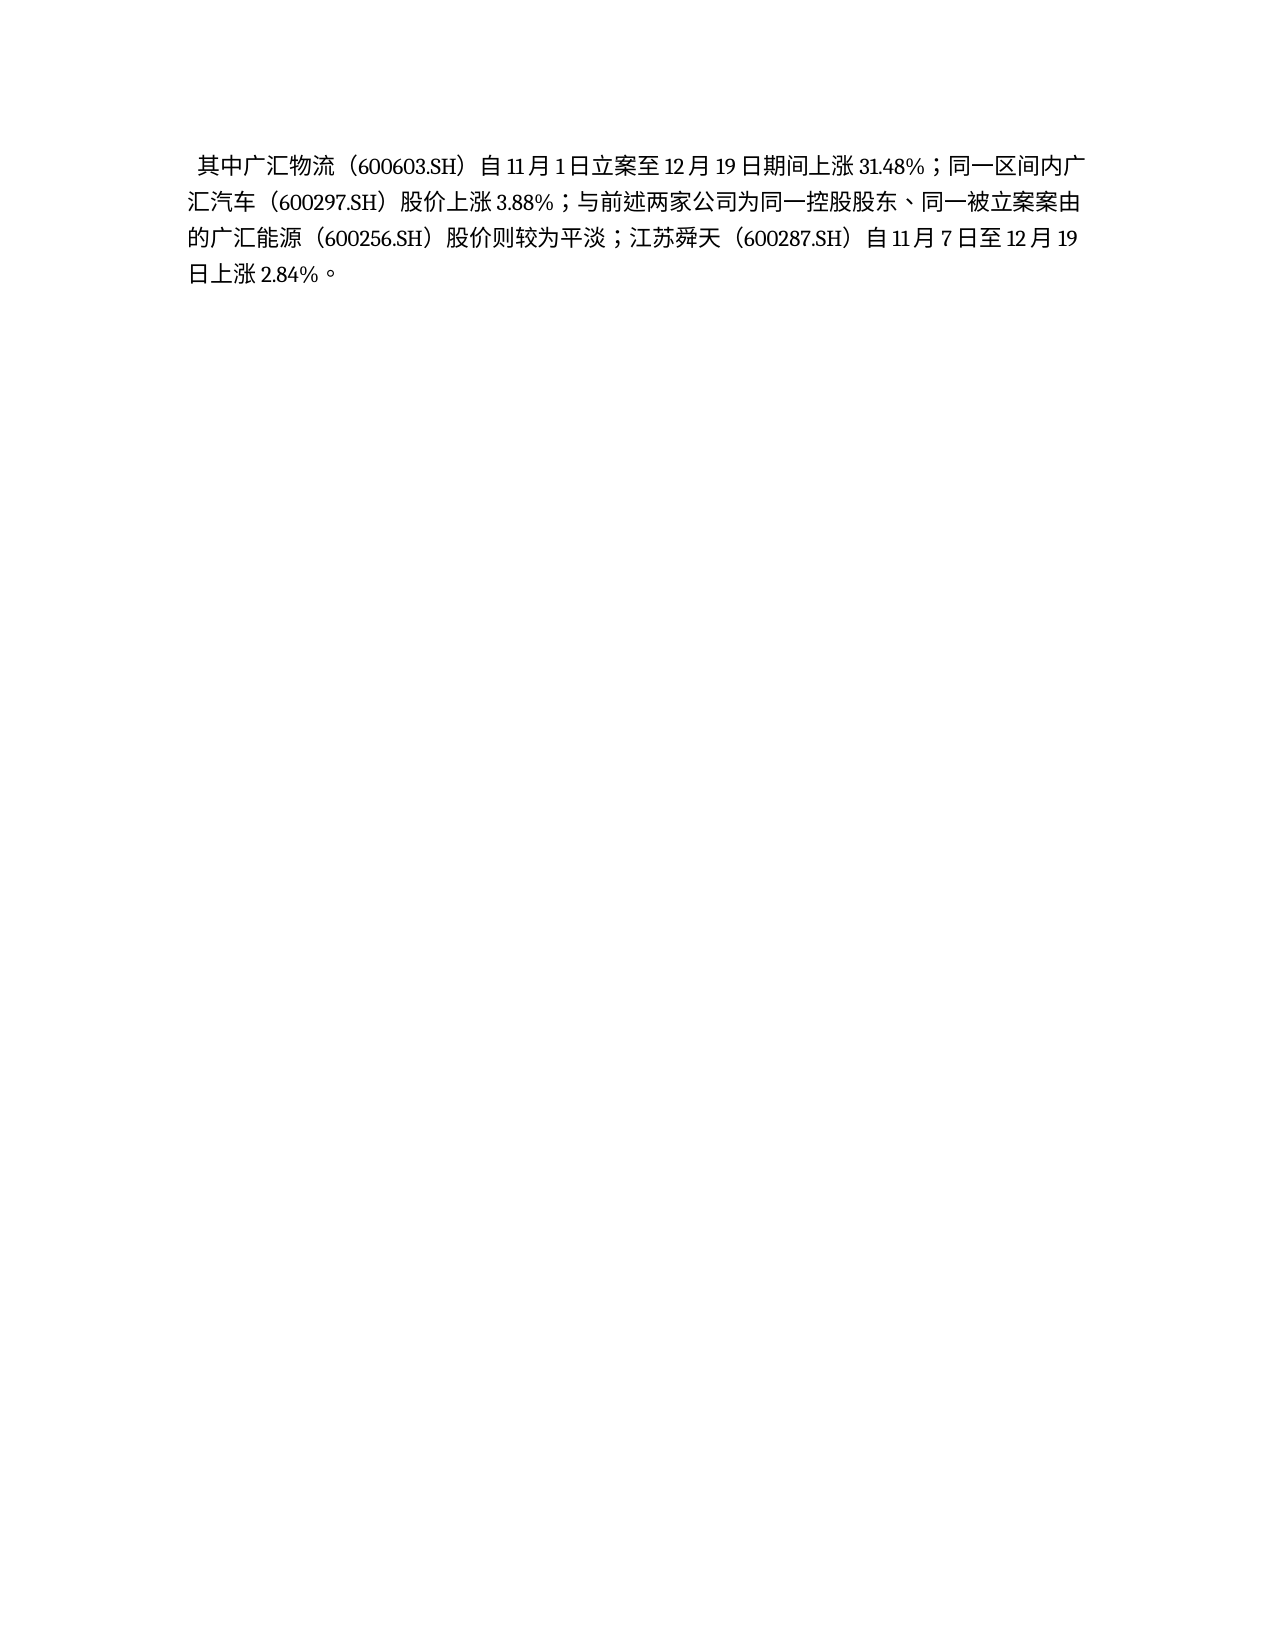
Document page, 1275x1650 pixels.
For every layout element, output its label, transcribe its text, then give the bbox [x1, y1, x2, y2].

text 其中广汇物流（600603.SH）自11月1日立案至12月19日期间上涨31.48%；同一区间内广汇汽车（600297.SH）股价上涨3.88%；与前述两家公司为同一控股股东、同一被立案案由的广汇能源（600256.SH）股价则较为平淡；江苏舜天（600287.SH）自11月7日至12月19日上涨2.84%。 [187, 150, 1087, 289]
